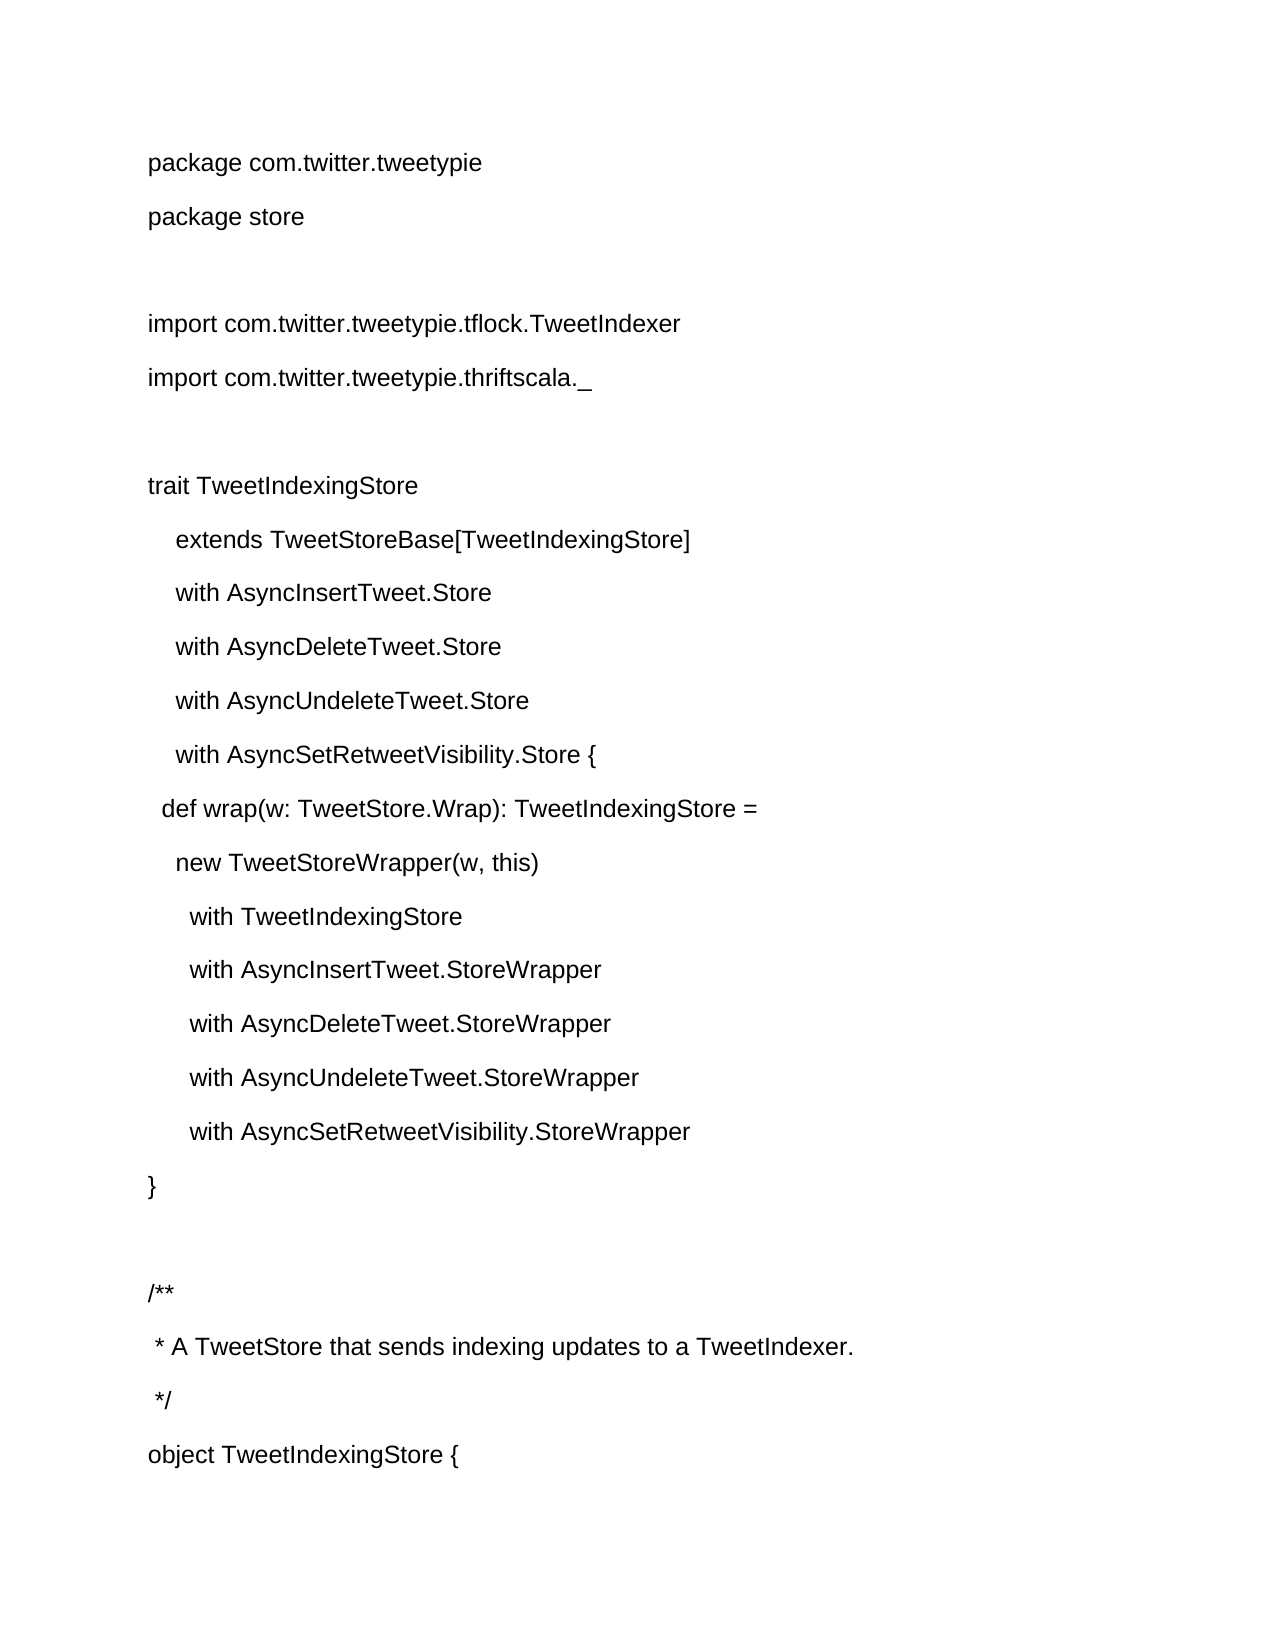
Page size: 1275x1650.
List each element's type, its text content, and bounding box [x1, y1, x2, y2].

text trait TweetIndexingStore [148, 471, 1127, 499]
text package com.twitter.tweetypie [148, 148, 1127, 176]
text with AsyncDeleteTweet.StoreWrapper [148, 1009, 1127, 1038]
text with AsyncInsertTweet.Store [148, 578, 1127, 607]
text with AsyncUndeleteTweet.Store [148, 686, 1127, 715]
text extends TweetStoreBase[TweetIndexingStore] [148, 524, 1127, 553]
text object TweetIndexingStore { [148, 1440, 1127, 1469]
text with AsyncSetRetweetVisibility.StoreWrapper [148, 1117, 1127, 1146]
text import com.twitter.tweetypie.tflock.TweetIndexer [148, 309, 1127, 338]
text with AsyncDeleteTweet.Store [148, 632, 1127, 661]
text } [148, 1171, 1127, 1199]
text with TweetIndexingStore [148, 902, 1127, 930]
text */ [148, 1386, 1127, 1415]
text new TweetStoreWrapper(w, this) [148, 848, 1127, 876]
text with AsyncSetRetweetVisibility.Store { [148, 740, 1127, 769]
text with AsyncUndeleteTweet.StoreWrapper [148, 1063, 1127, 1092]
text def wrap(w: TweetStore.Wrap): TweetIndexingStore = [148, 794, 1127, 823]
text import com.twitter.tweetypie.thriftscala._ [148, 363, 1127, 392]
text /** [148, 1278, 1127, 1307]
text * A TweetStore that sends indexing updates to a TweetIndexer. [148, 1332, 1127, 1361]
text package store [148, 201, 1127, 230]
text with AsyncInsertTweet.StoreWrapper [148, 955, 1127, 984]
